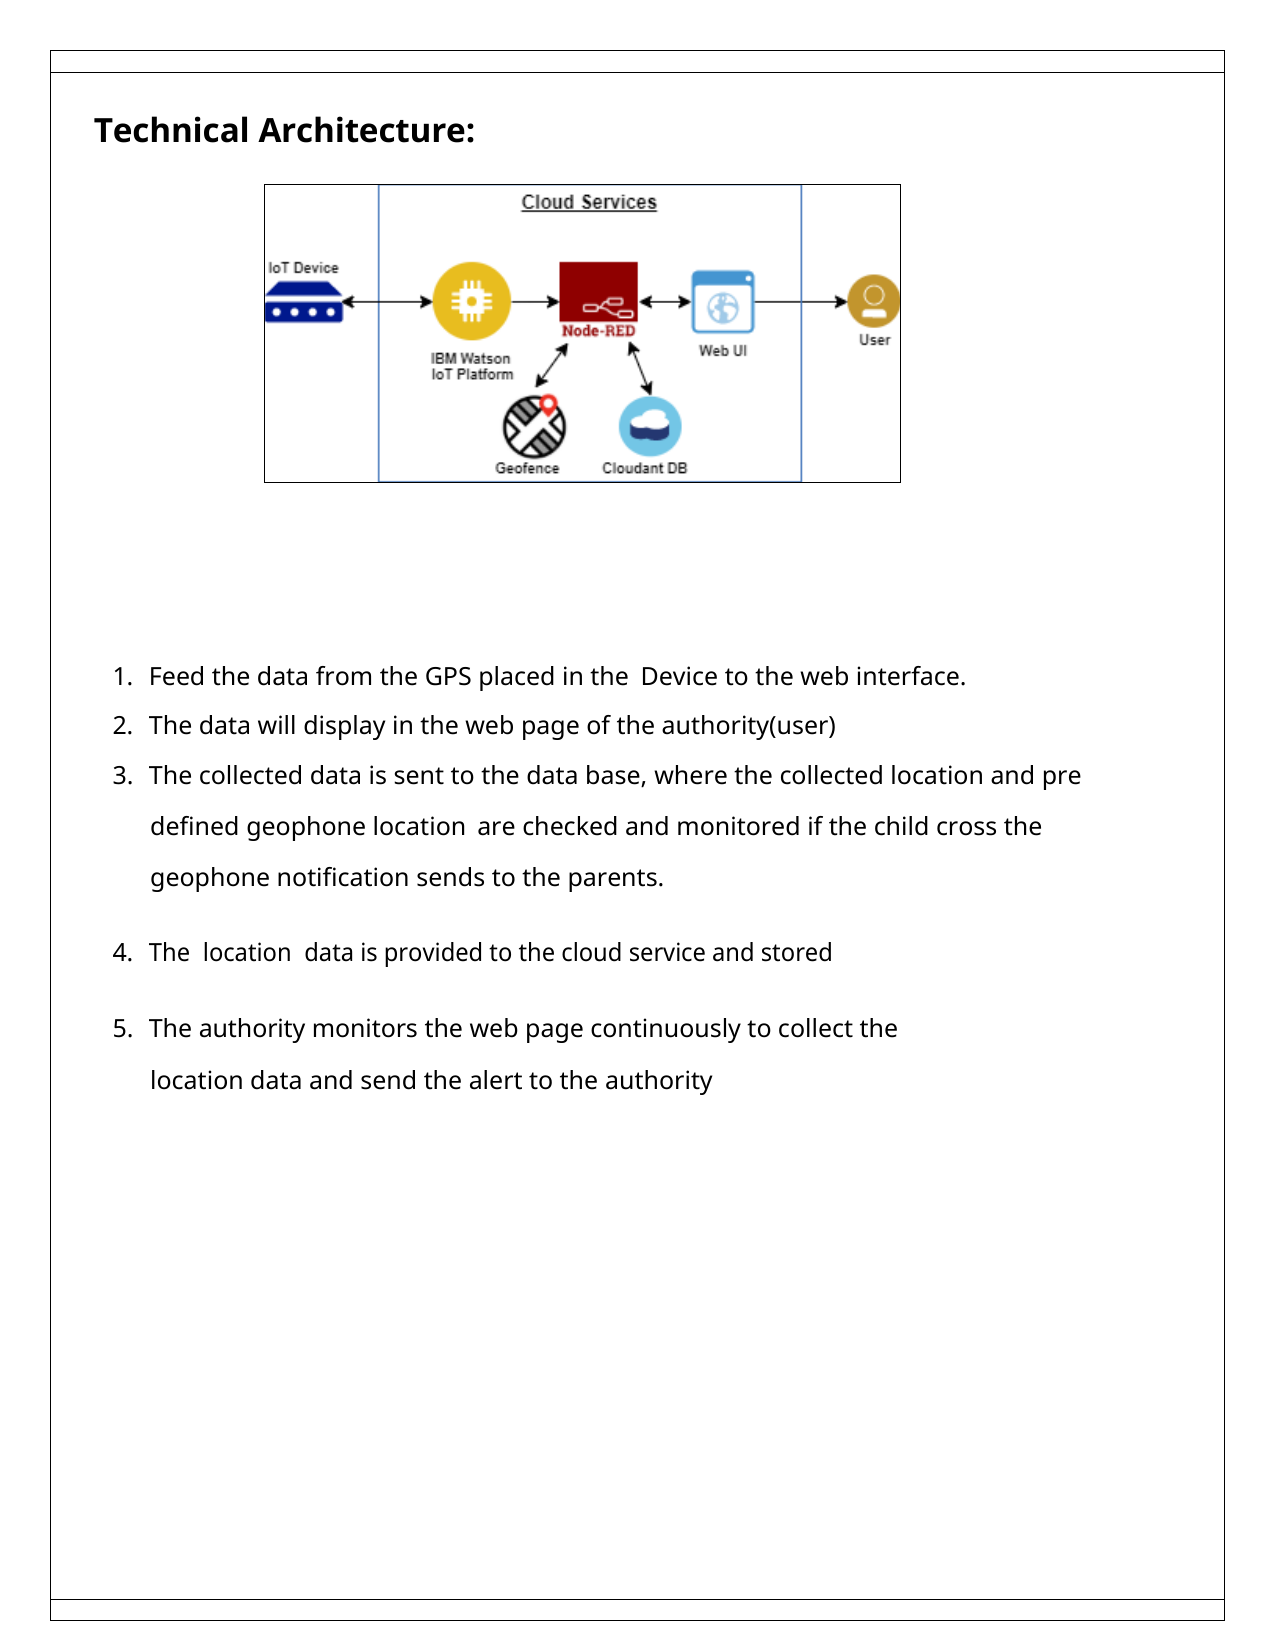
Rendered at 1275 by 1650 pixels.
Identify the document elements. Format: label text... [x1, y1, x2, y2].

list The data will display in the web page of the authority(user) [112, 708, 1213, 742]
list Feed the data from the GPS placed in the Device to the web interface. [112, 659, 1213, 693]
list Technical Architecture: [75, 107, 1213, 153]
list The location data is provided to the cloud service and stored [112, 935, 1213, 969]
list The collected data is sent to the data base, where the collected location and pre deﬁned geophone location are checked and monitored if the child cross the geophone notiﬁcation sends to the parents. [112, 757, 1149, 894]
picture [265, 185, 900, 482]
list The authority monitors the web page continuously to collect the location data and send the alert to the authority [112, 1011, 931, 1096]
